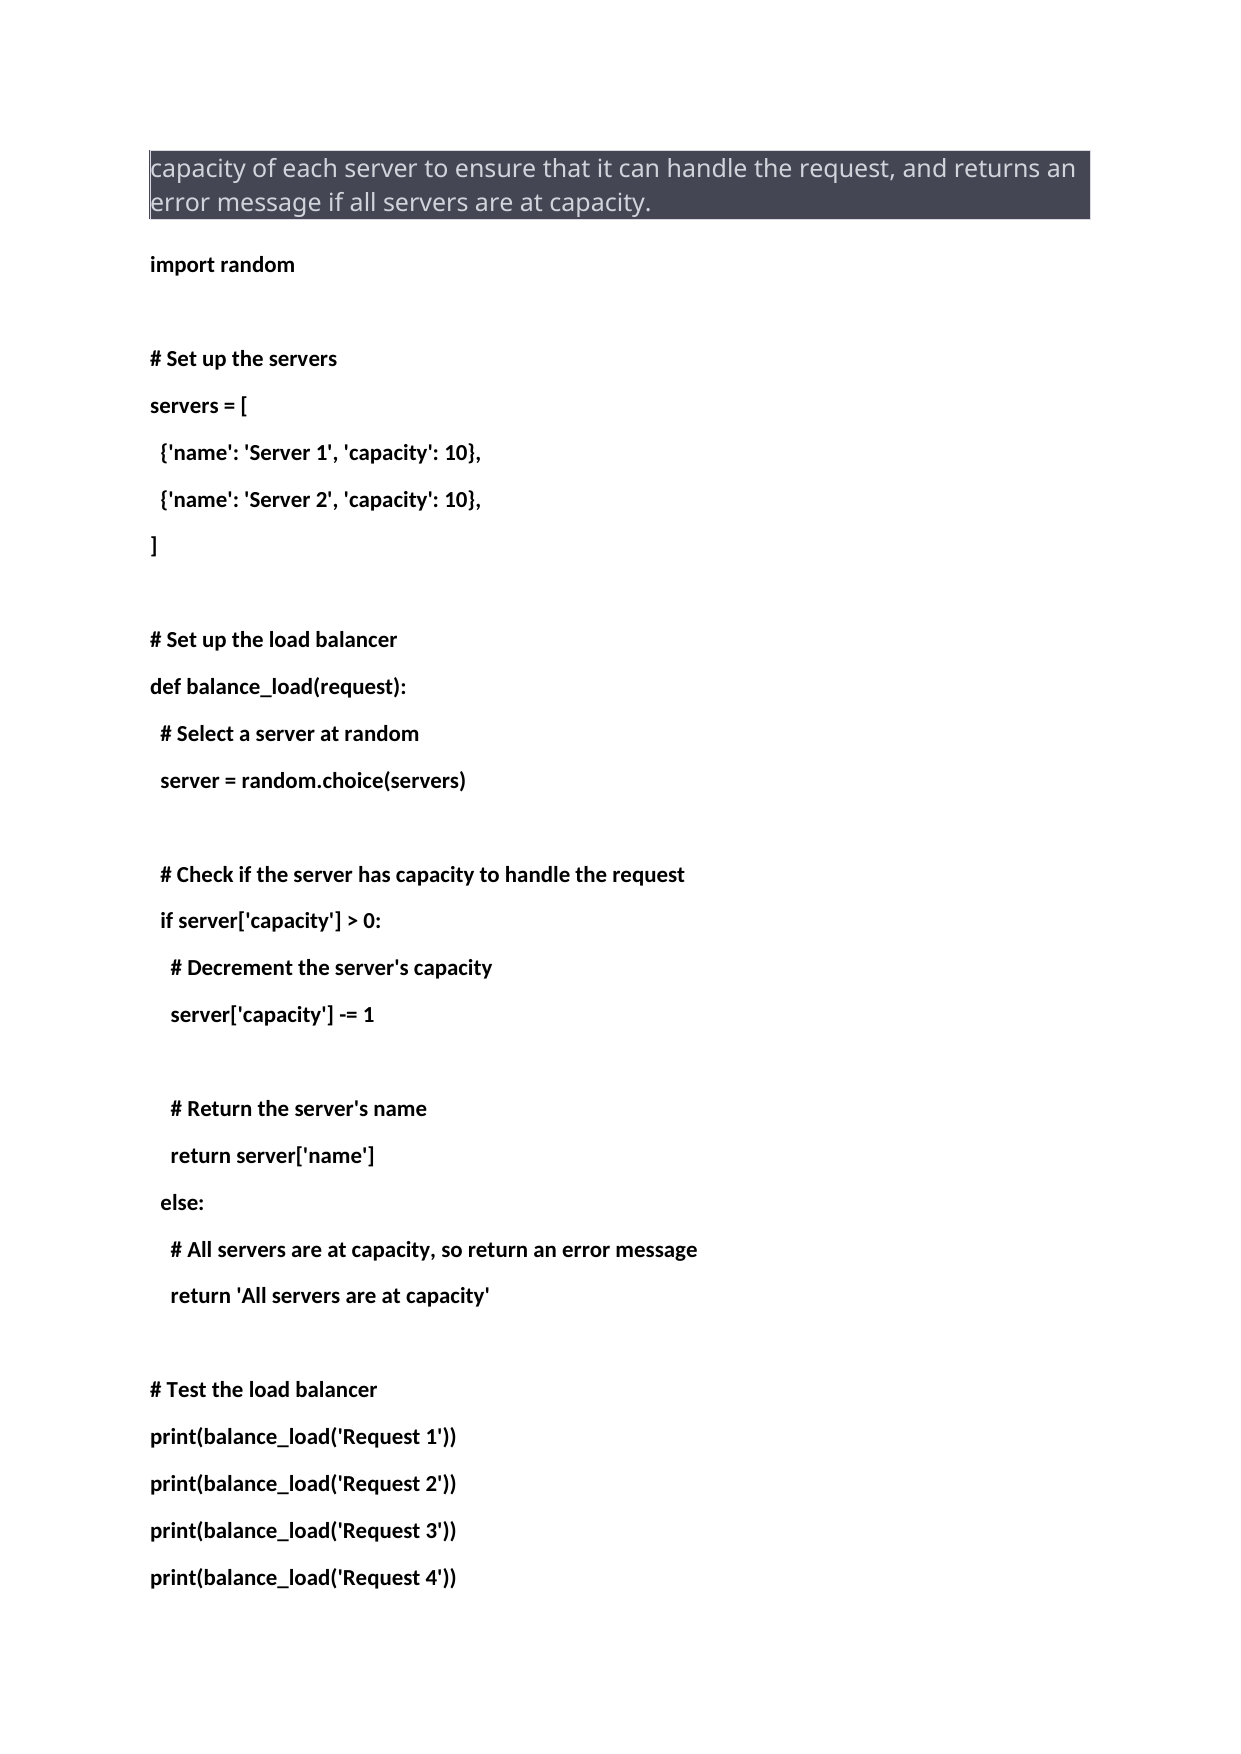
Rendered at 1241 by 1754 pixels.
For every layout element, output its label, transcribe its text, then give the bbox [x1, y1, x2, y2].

text if server['capacity'] > 0: [150, 907, 1090, 935]
text print(balance_load('Request 2')) [150, 1469, 1090, 1497]
text # Decrement the server's capacity [150, 953, 1090, 982]
text else: [150, 1188, 1090, 1216]
text print(balance_load('Request 1')) [150, 1422, 1090, 1450]
text servers = [ [150, 391, 1090, 419]
text # Test the load balancer [150, 1375, 1090, 1403]
text # Select a server at random [150, 719, 1090, 747]
text import random [150, 250, 1090, 278]
text # Set up the servers [150, 344, 1090, 372]
text # Return the server's name [150, 1094, 1090, 1122]
text return 'All servers are at capacity' [150, 1282, 1090, 1310]
text server = random.choice(servers) [150, 766, 1090, 794]
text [151, 151, 1090, 219]
text def balance_load(request): [150, 672, 1090, 700]
text # Check if the server has capacity to handle the request [150, 860, 1090, 888]
text ] [150, 532, 1090, 560]
text server['capacity'] -= 1 [150, 1000, 1090, 1028]
text print(balance_load('Request 3')) [150, 1516, 1090, 1544]
text return server['name'] [150, 1141, 1090, 1169]
text {'name': 'Server 2', 'capacity': 10}, [150, 485, 1090, 513]
text {'name': 'Server 1', 'capacity': 10}, [150, 438, 1090, 466]
text # All servers are at capacity, so return an error message [150, 1235, 1090, 1263]
text print(balance_load('Request 4')) [150, 1563, 1090, 1591]
text # Set up the load balancer [150, 625, 1090, 653]
